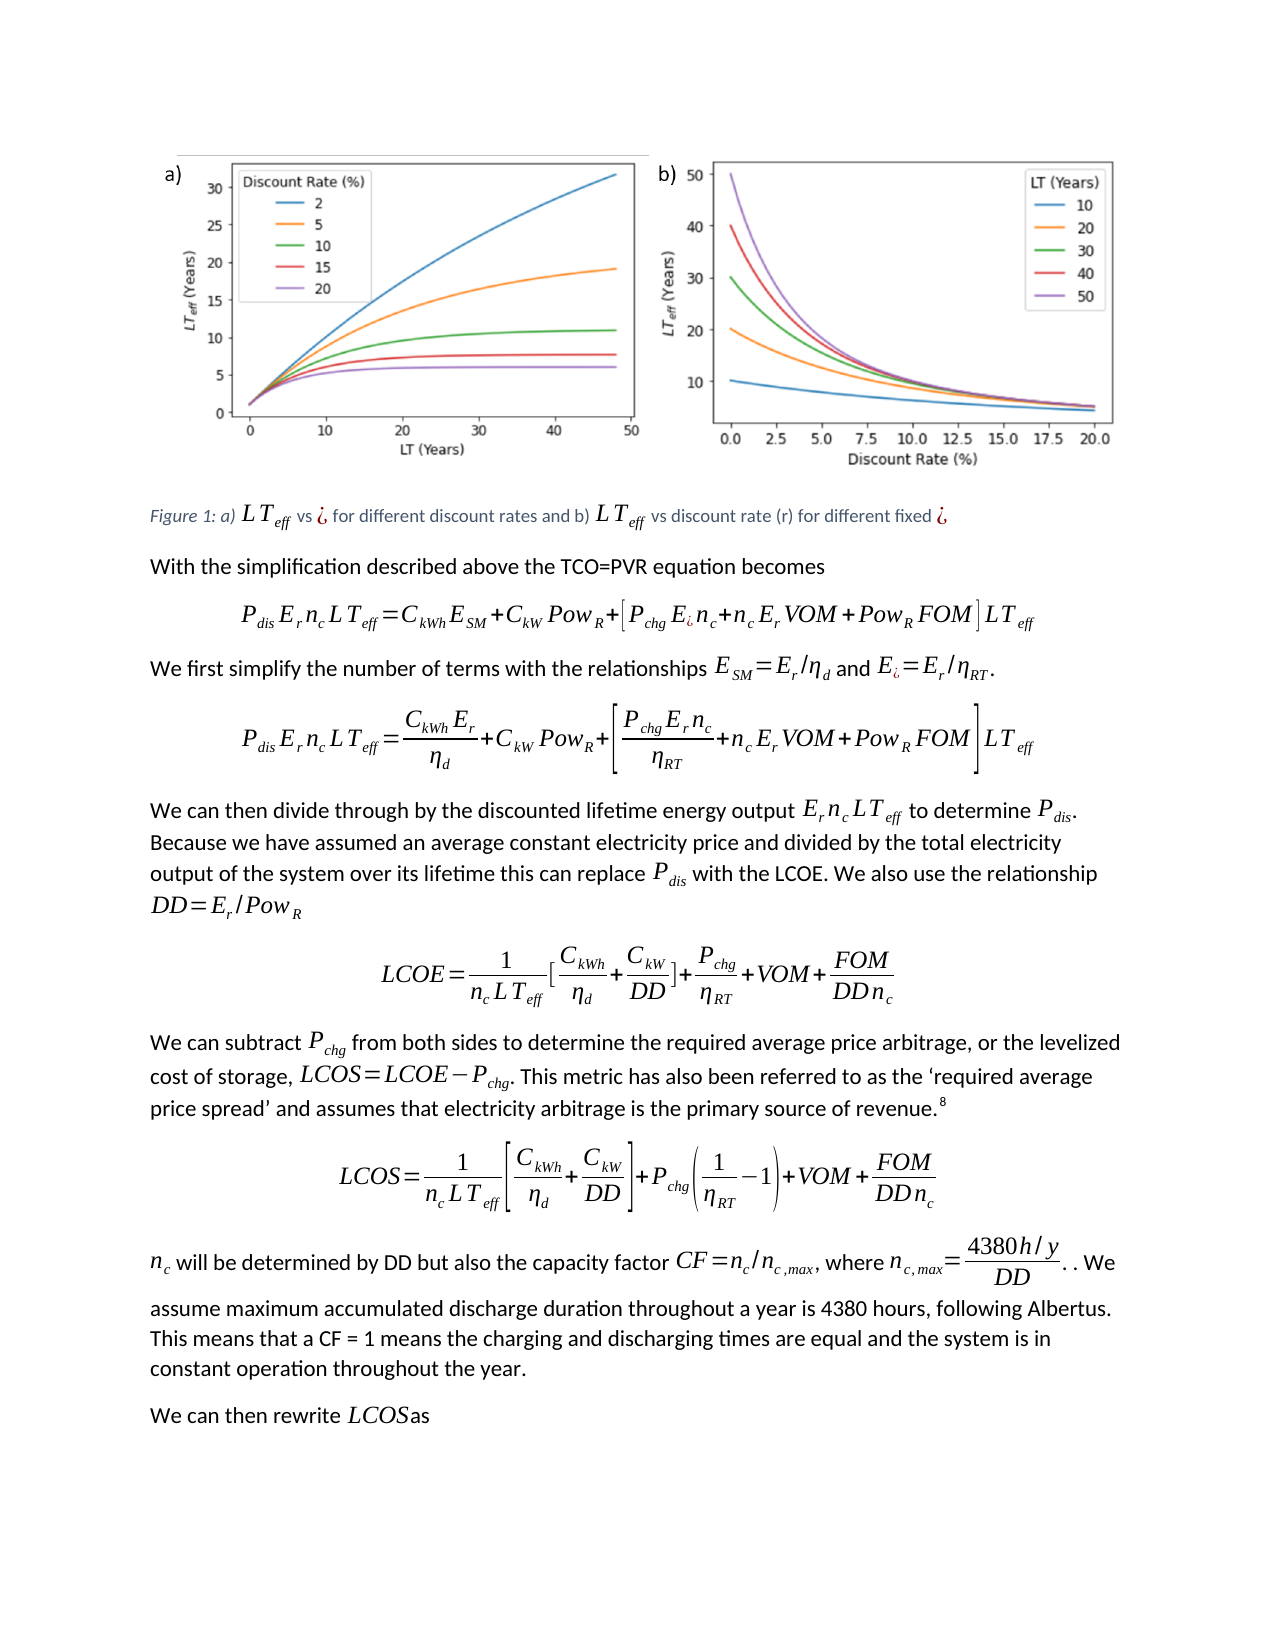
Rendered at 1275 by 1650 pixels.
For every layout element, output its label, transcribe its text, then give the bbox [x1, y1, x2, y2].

picture [150, 150, 1125, 481]
text We can then divide through by the discounted lifetime energy output to determine . Because we have assumed an average constant electricity price and divided by the total electricity output of the system over its lifetime this can replace with the LCOE. We also use the relationship [150, 794, 1125, 923]
text We first simplify the number of terms with the relationships and . [150, 652, 1125, 683]
text We can then rewrite as [150, 1401, 1125, 1429]
text With the simplification described above the TCO=PVR equation becomes [150, 552, 1125, 580]
text will be determined by DD but also the capacity factor , where . . We assume maximum accumulated discharge duration throughout a year is 4380 hours, following Albertus. This means that a CF = 1 means the charging and discharging times are equal and the system is in constant operation throughout the year. [150, 1233, 1125, 1382]
text We can subtract from both sides to determine the required average price arbitrage, or the levelized cost of storage, . This metric has also been referred to as the ‘required average price spread’ and assumes that electricity arbitrage is the primary source of revenue.8 [150, 1027, 1125, 1122]
